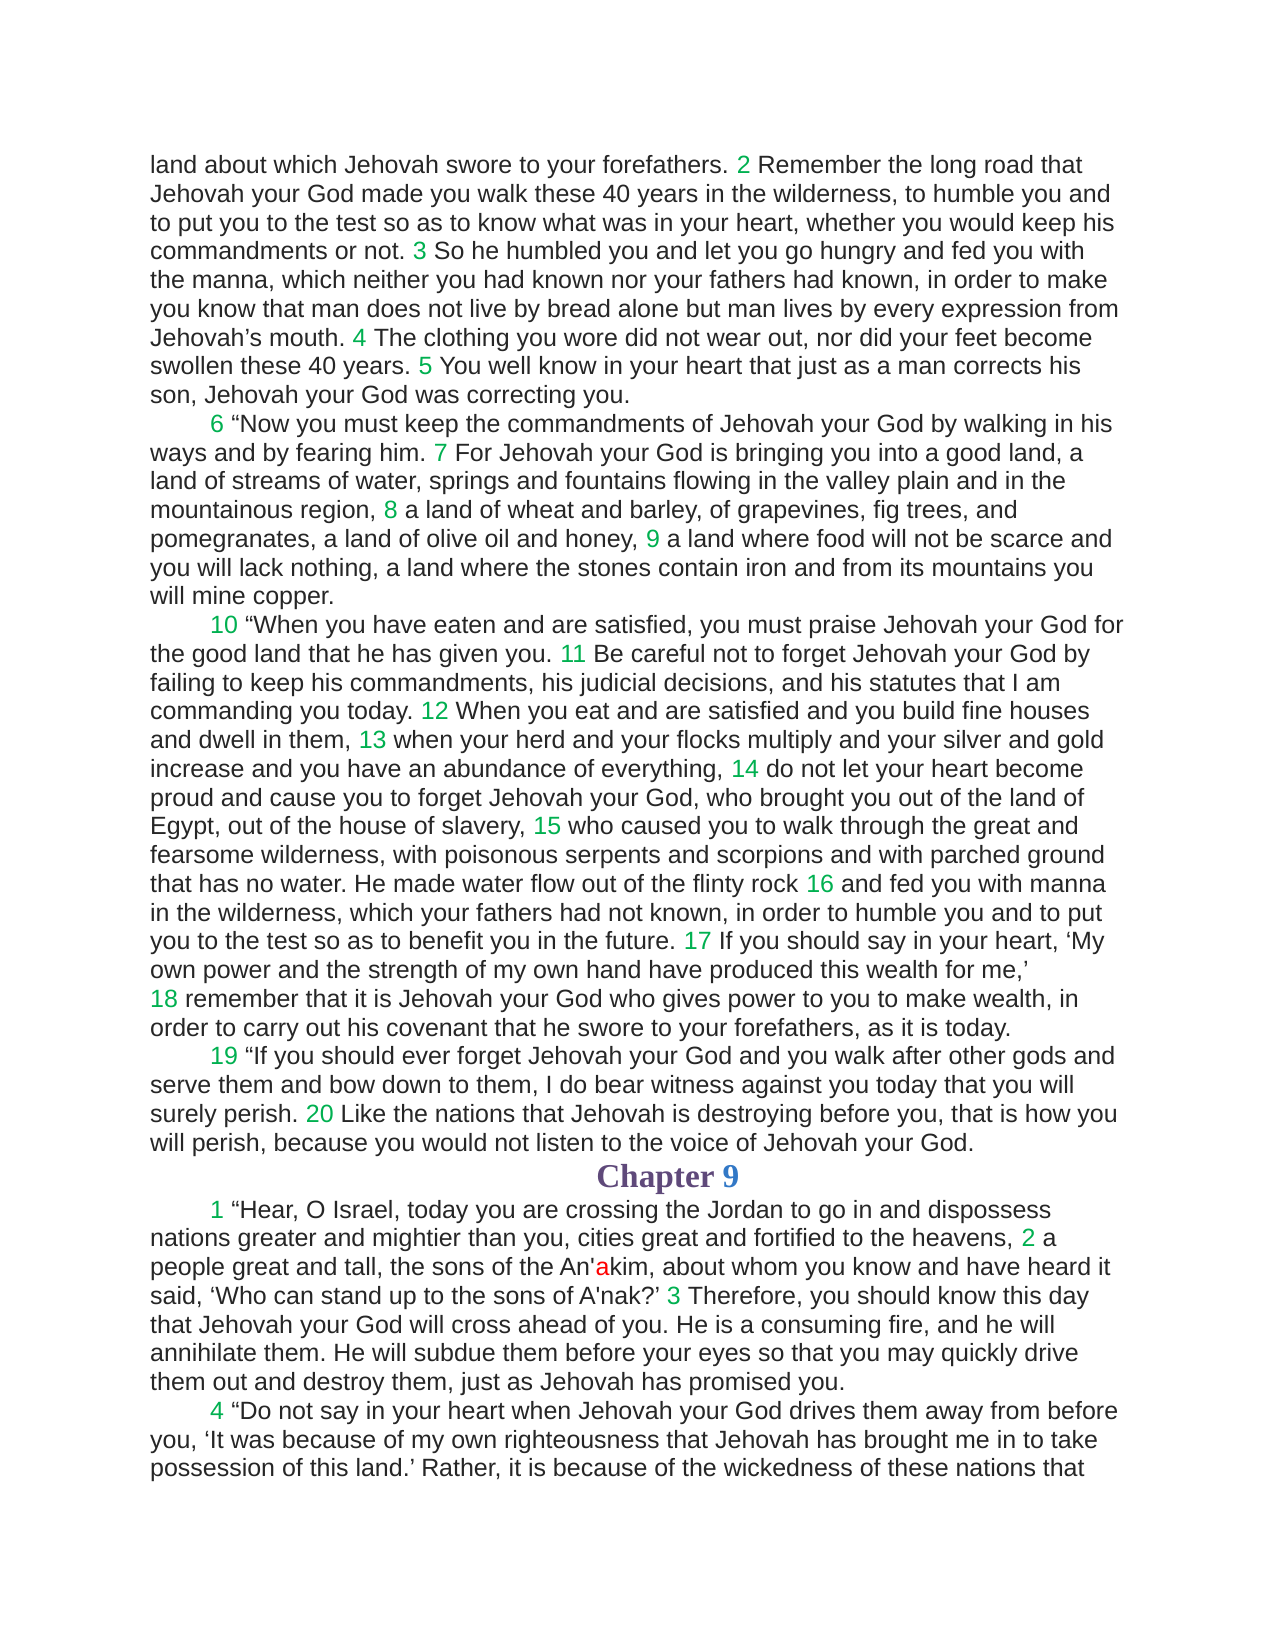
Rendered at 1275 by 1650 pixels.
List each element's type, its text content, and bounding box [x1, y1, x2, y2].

text 1 “Hear, O Israel, today you are crossing the Jordan to go in and dispossess nations greater and mightier than you, cities great and fortified to the heavens, 2 a people great and tall, the sons of the Anʹakim, about whom you know and have heard it said, ‘Who can stand up to the sons of Aʹnak?’ 3 Therefore, you should know this day that Jehovah your God will cross ahead of you. He is a consuming fire, and he will annihilate them. He will subdue them before your eyes so that you may quickly drive them out and destroy them, just as Jehovah has promised you. [150, 1194, 1125, 1396]
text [150, 150, 1125, 409]
text 10 “When you have eaten and are satisfied, you must praise Jehovah your God for the good land that he has given you. 11 Be careful not to forget Jehovah your God by failing to keep his commandments, his judicial decisions, and his statutes that I am commanding you today. 12 When you eat and are satisfied and you build fine houses and dwell in them, 13 when your herd and your flocks multiply and your silver and gold increase and you have an abundance of everything, 14 do not let your heart become proud and cause you to forget Jehovah your God, who brought you out of the land of Egypt, out of the house of slavery, 15 who caused you to walk through the great and fearsome wilderness, with poisonous serpents and scorpions and with parched ground that has no water. He made water flow out of the flinty rock 16 and fed you with manna in the wilderness, which your fathers had not known, in order to humble you and to put you to the test so as to benefit you in the future. 17 If you should say in your heart, ‘My own power and the strength of my own hand have produced this wealth for me,’ 18 remember that it is Jehovah your God who gives power to you to make wealth, in order to carry out his covenant that he swore to your forefathers, as it is today. [150, 610, 1125, 1041]
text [150, 1396, 1125, 1482]
text Chapter 9 [150, 1156, 1125, 1194]
text 6 “Now you must keep the commandments of Jehovah your God by walking in his ways and by fearing him. 7 For Jehovah your God is bringing you into a good land, a land of streams of water, springs and fountains flowing in the valley plain and in the mountainous region, 8 a land of wheat and barley, of grapevines, fig trees, and pomegranates, a land of olive oil and honey, 9 a land where food will not be scarce and you will lack nothing, a land where the stones contain iron and from its mountains you will mine copper. [150, 409, 1125, 610]
text 19 “If you should ever forget Jehovah your God and you walk after other gods and serve them and bow down to them, I do bear witness against you today that you will surely perish. 20 Like the nations that Jehovah is destroying before you, that is how you will perish, because you would not listen to the voice of Jehovah your God. [150, 1041, 1125, 1156]
